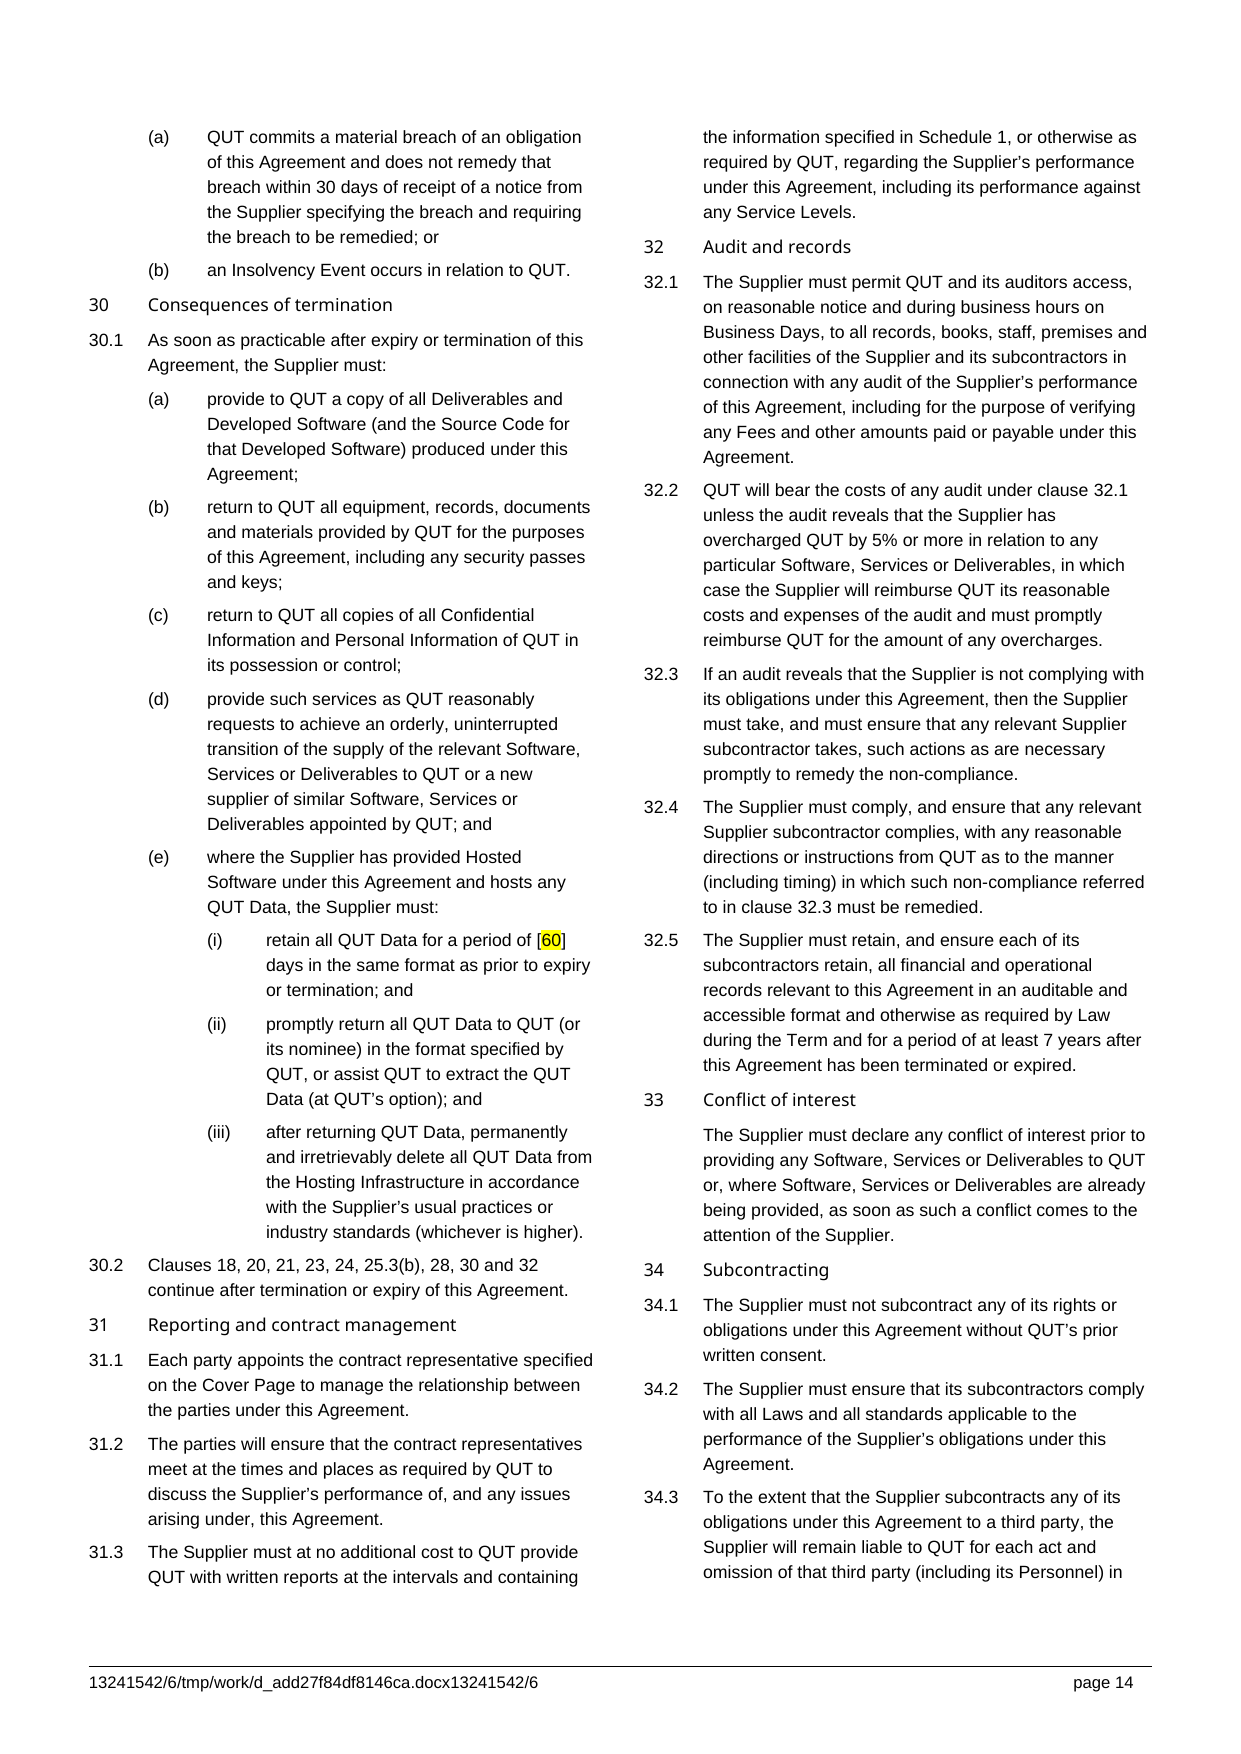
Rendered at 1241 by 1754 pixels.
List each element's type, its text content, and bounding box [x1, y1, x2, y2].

subtitle an Insolvency Event occurs in relation to QUT. [148, 255, 596, 280]
subtitle return to QUT all copies of all Confidential Information and Personal Information of QUT in its possession or control; [148, 600, 596, 675]
subtitle Conflict of interest [644, 1088, 1152, 1112]
subtitle Reporting and contract management [89, 1313, 596, 1337]
subtitle Consequences of termination [89, 293, 596, 317]
subtitle return to QUT all equipment, records, documents and materials provided by QUT for the purposes of this Agreement, including any security passes and keys; [148, 492, 596, 592]
subtitle provide to QUT a copy of all Deliverables and Developed Software (and the Source Code for that Developed Software) produced under this Agreement; [148, 384, 596, 484]
subtitle promptly return all QUT Data to QUT (or its nominee) in the format specified by QUT, or assist QUT to extract the QUT Data (at QUT’s option); and [207, 1009, 596, 1109]
subtitle Each party appoints the contract representative specified on the Cover Page to manage the relationship between the parties under this Agreement. [89, 1345, 596, 1420]
subtitle The parties will ensure that the contract representatives meet at the times and places as required by QUT to discuss the Supplier’s performance of, and any issues arising under, this Agreement. [89, 1429, 596, 1529]
subtitle The Supplier must permit QUT and its auditors access, on reasonable notice and during business hours on Business Days, to all records, books, staff, premises and other facilities of the Supplier and its subcontractors in connection with any audit of the Supplier’s performance of this Agreement, including for the purpose of verifying any Fees and other amounts paid or payable under this Agreement. [644, 267, 1152, 467]
subtitle The Supplier must comply, and ensure that any relevant Supplier subcontractor complies, with any reasonable directions or instructions from QUT as to the manner (including timing) in which such non-compliance referred to in clause 32.3 must be remedied. [644, 792, 1152, 917]
subtitle The Supplier must not subcontract any of its rights or obligations under this Agreement without QUT’s prior written consent. [644, 1290, 1152, 1365]
subtitle retain all QUT Data for a period of [60] days in the same format as prior to expiry or termination; and [207, 925, 596, 1000]
subtitle As soon as practicable after expiry or termination of this Agreement, the Supplier must: [89, 325, 596, 375]
subtitle The Supplier must ensure that its subcontractors comply with all Laws and all standards applicable to the performance of the Supplier’s obligations under this Agreement. [644, 1374, 1152, 1474]
subtitle The Supplier must retain, and ensure each of its subcontractors retain, all financial and operational records relevant to this Agreement in an auditable and accessible format and otherwise as required by Law during the Term and for a period of at least 7 years after this Agreement has been terminated or expired. [644, 925, 1152, 1075]
subtitle Subcontracting [644, 1258, 1152, 1282]
subtitle Clauses 18, 20, 21, 23, 24, 25.3(b), 28, 30 and 32 continue after termination or expiry of this Agreement. [89, 1250, 596, 1300]
subtitle where the Supplier has provided Hosted Software under this Agreement and hosts any QUT Data, the Supplier must: [148, 842, 596, 917]
subtitle The Supplier must at no additional cost to QUT provide QUT with written reports at the intervals and containing the information specified in Schedule 1, or otherwise as required by QUT, regarding the Supplier’s performance under this Agreement, including its performance against any Service Levels. [644, 122, 1152, 222]
subtitle Audit and records [644, 234, 1152, 259]
subtitle QUT will bear the costs of any audit under clause 32.1 unless the audit reveals that the Supplier has overcharged QUT by 5% or more in relation to any particular Software, Services or Deliverables, in which case the Supplier will reimburse QUT its reasonable costs and expenses of the audit and must promptly reimburse QUT for the amount of any overcharges. [644, 475, 1152, 650]
subtitle If an audit reveals that the Supplier is not complying with its obligations under this Agreement, then the Supplier must take, and must ensure that any relevant Supplier subcontractor takes, such actions as are necessary promptly to remedy the non-compliance. [644, 659, 1152, 784]
subtitle The Supplier must at no additional cost to QUT provide QUT with written reports at the intervals and containing the information specified in Schedule 1, or otherwise as required by QUT, regarding the Supplier’s performance under this Agreement, including its performance against any Service Levels. [89, 1537, 596, 1587]
text The Supplier must declare any conflict of interest prior to providing any Software, Services or Deliverables to QUT or, where Software, Services or Deliverables are already being provided, as soon as such a conflict comes to the attention of the Supplier. [703, 1120, 1152, 1245]
subtitle QUT commits a material breach of an obligation of this Agreement and does not remedy that breach within 30 days of receipt of a notice from the Supplier specifying the breach and requiring the breach to be remedied; or [148, 122, 596, 247]
subtitle provide such services as QUT reasonably requests to achieve an orderly, uninterrupted transition of the supply of the relevant Software, Services or Deliverables to QUT or a new supplier of similar Software, Services or Deliverables appointed by QUT; and [148, 684, 596, 834]
subtitle after returning QUT Data, permanently and irretrievably delete all QUT Data from the Hosting Infrastructure in accordance with the Supplier’s usual practices or industry standards (whichever is higher). [207, 1117, 596, 1242]
